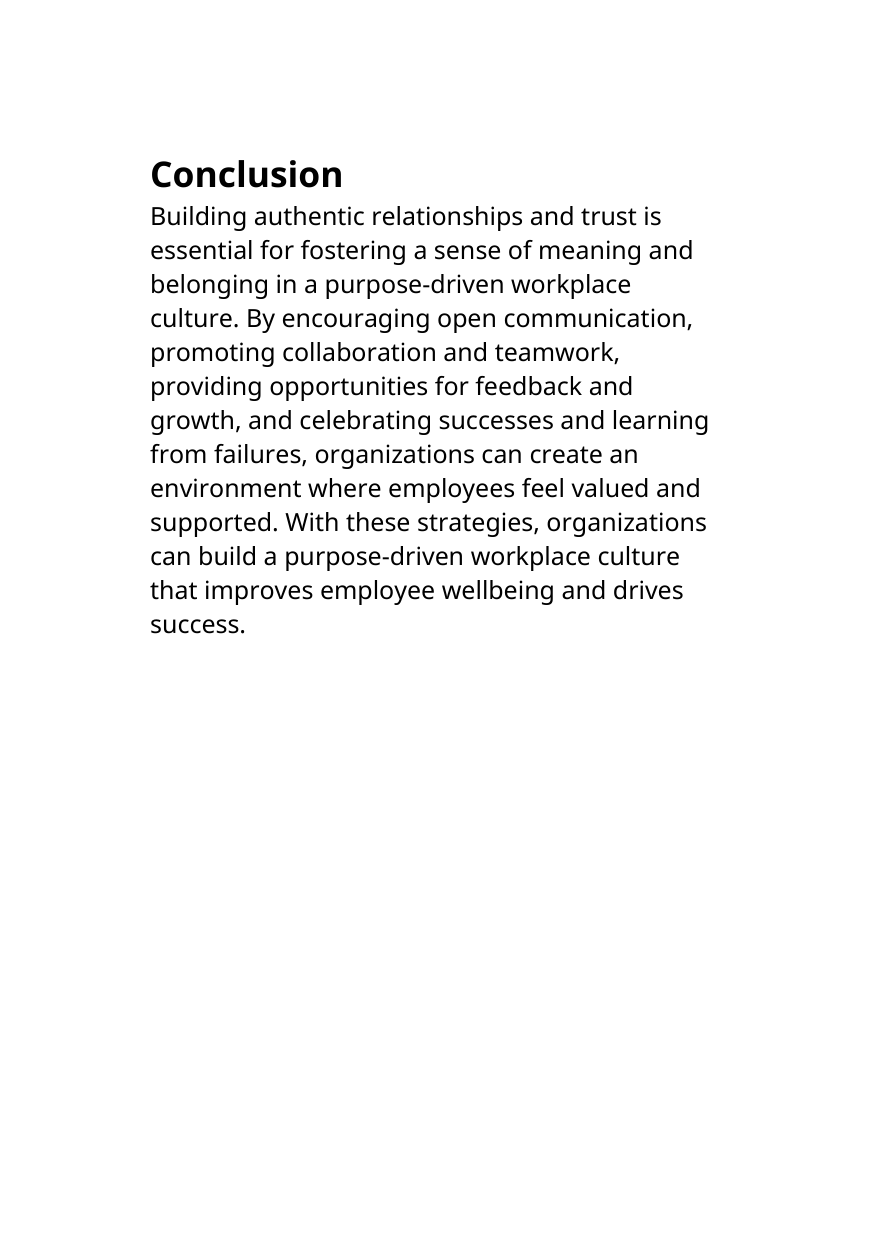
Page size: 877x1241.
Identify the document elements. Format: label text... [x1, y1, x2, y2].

subtitle Conclusion [150, 150, 727, 198]
text Building authentic relationships and trust is essential for fostering a sense of meaning and belonging in a purpose-driven workplace culture. By encouraging open communication, promoting collaboration and teamwork, providing opportunities for feedback and growth, and celebrating successes and learning from failures, organizations can create an environment where employees feel valued and supported. With these strategies, organizations can build a purpose-driven workplace culture that improves employee wellbeing and drives success. [150, 198, 727, 641]
